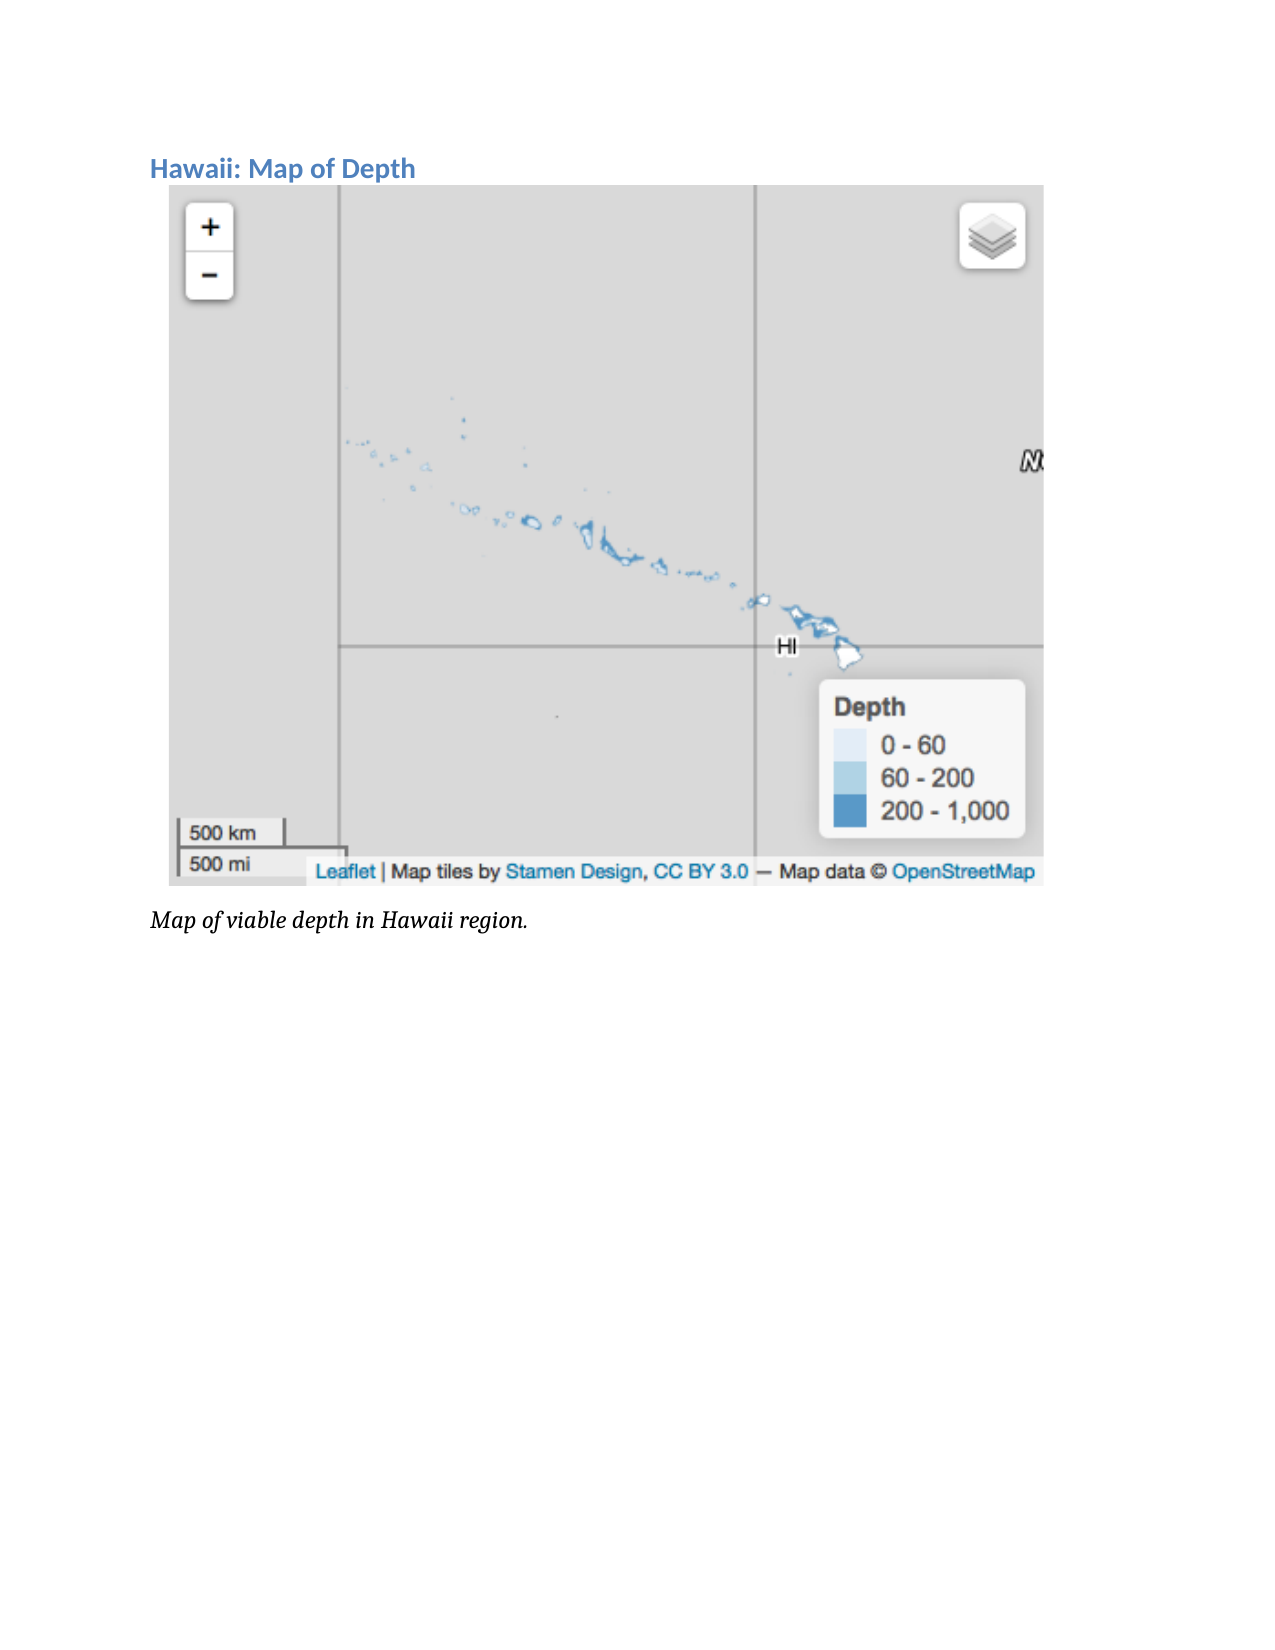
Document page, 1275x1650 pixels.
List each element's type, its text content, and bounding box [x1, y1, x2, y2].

subtitle Hawaii: Map of Depth [150, 150, 1125, 186]
picture [168, 185, 1044, 886]
text Map of viable depth in Hawaii region. [150, 906, 1125, 935]
